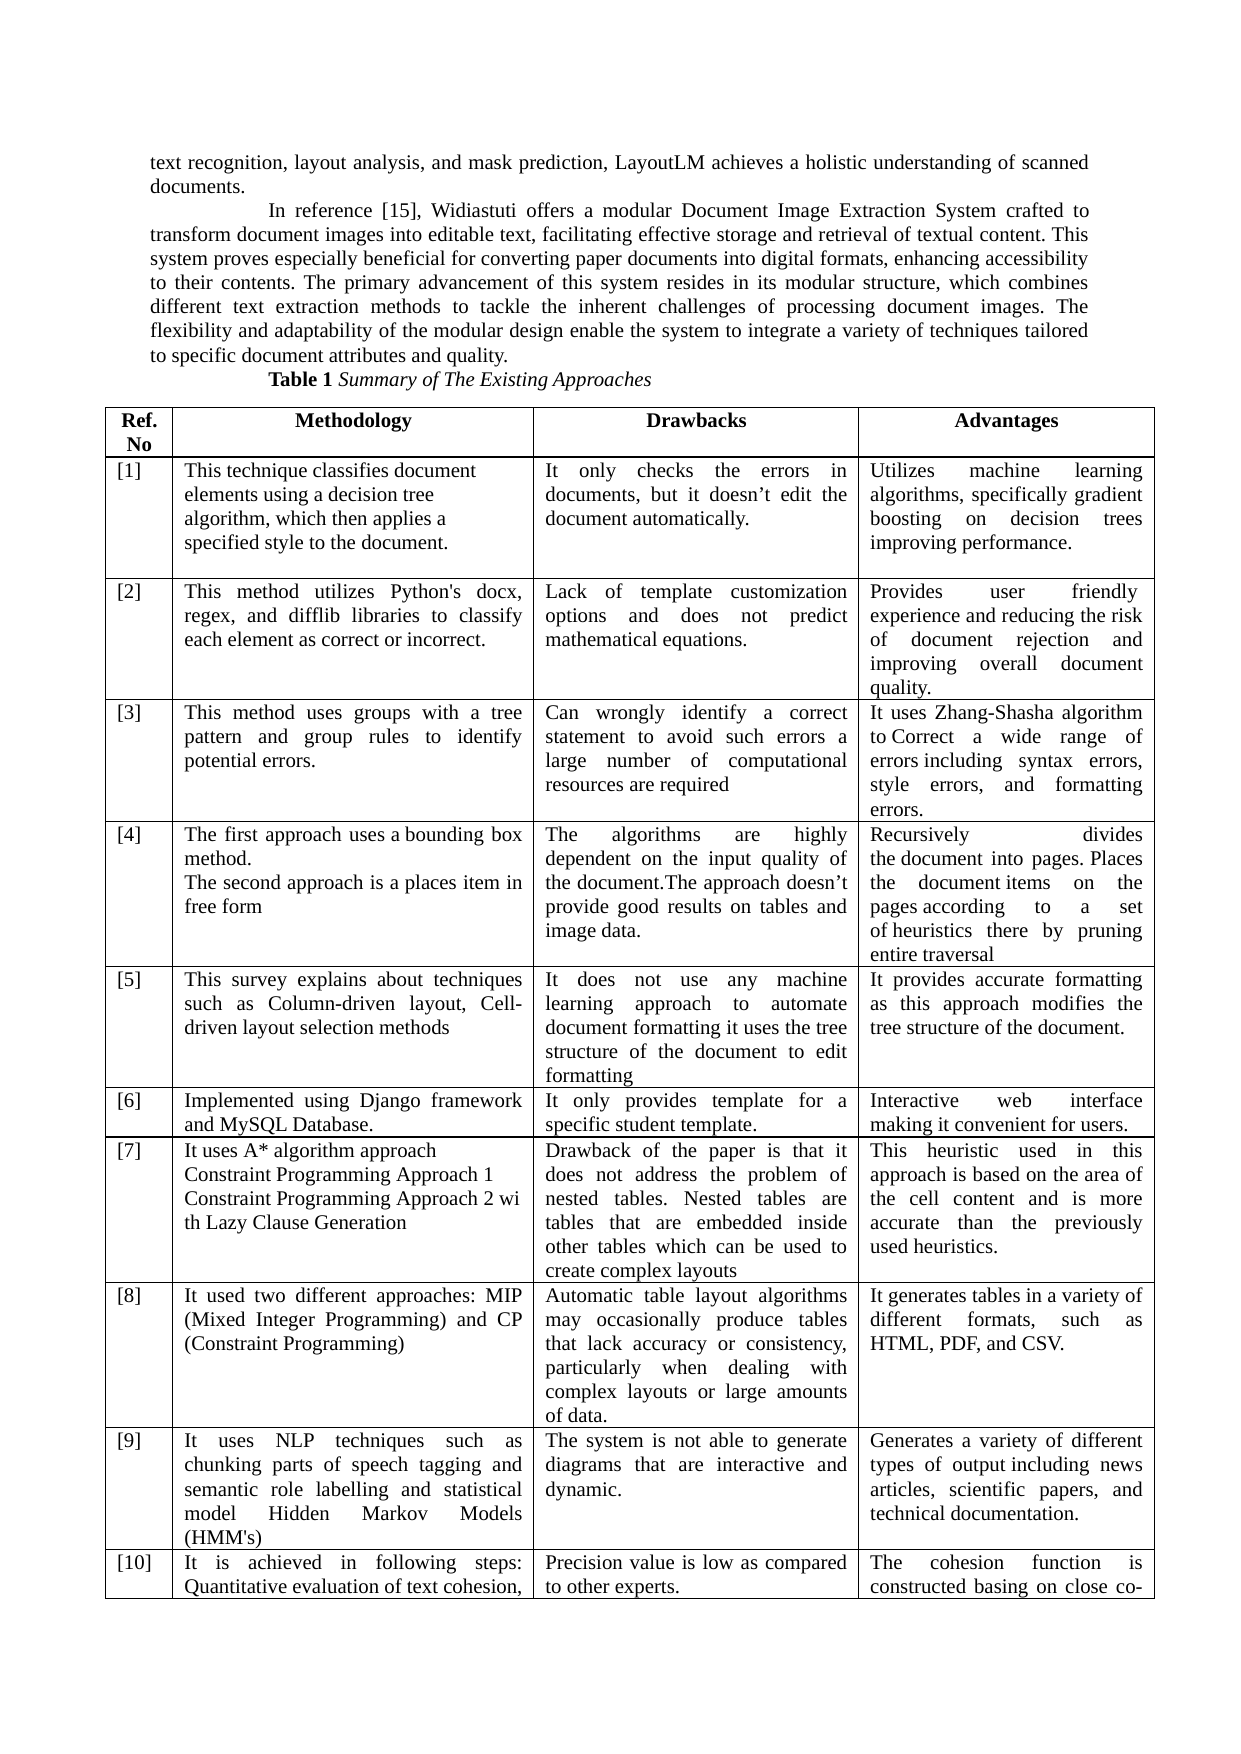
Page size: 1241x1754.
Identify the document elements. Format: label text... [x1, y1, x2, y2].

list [150, 150, 1090, 198]
table_header Drawbacks [534, 408, 858, 456]
table_cell It uses Zhang-Shasha algorithm to Correct a wide range of errors including syntax errors, style errors, and formatting errors. [859, 700, 1154, 821]
table_cell It uses NLP techniques such as chunking parts of speech tagging and semantic role labelling and statistical model Hidden Markov Models (HMM's) [173, 1428, 533, 1549]
table_cell Utilizes machine learning algorithms, specifically gradient boosting on decision trees improving performance. [859, 458, 1154, 578]
list Table 1 Summary of The Existing Approaches [150, 367, 1090, 391]
table_cell Generates a variety of different types of output including news articles, scientific papers, and technical documentation. [859, 1428, 1154, 1549]
table_cell This heuristic used in this approach is based on the area of the cell content and is more accurate than the previously used heuristics. [859, 1138, 1154, 1282]
table_cell It only checks the errors in documents, but it doesn’t edit the document automatically.​ [534, 458, 858, 578]
table_cell This method uses groups with a tree pattern and group rules to identify potential errors.​ [173, 700, 533, 821]
table_cell This method utilizes Python's docx, regex, and difflib libraries to classify each element as correct or incorrect. [173, 579, 533, 699]
table_header Ref. No [106, 408, 172, 456]
table_cell [2] [106, 579, 172, 699]
table_cell The algorithms are highly dependent on the input quality of the document.​The approach doesn’t provide good results on tables and image data. [534, 822, 858, 966]
table_cell [7] [106, 1138, 172, 1282]
table_header Advantages [859, 408, 1154, 456]
table_cell It provides accurate formatting as this approach modifies the tree structure of the document. [859, 967, 1154, 1087]
table_cell Lack of template customization options and does not predict mathematical equations. [534, 579, 858, 699]
table_cell [9] [106, 1428, 172, 1549]
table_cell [173, 1550, 533, 1598]
table_cell The first approach uses a bounding box method.​ The second approach is a places item in free form​ [173, 822, 533, 966]
table_cell [4] [106, 822, 172, 966]
table_cell Interactive web interface making it convenient for users. [859, 1088, 1154, 1136]
table_cell Drawback of the paper is that it does not address the problem of nested tables. Nested tables are tables that are embedded inside other tables which can be used to create complex layouts [534, 1138, 858, 1282]
table_cell [1] [106, 458, 172, 578]
table_cell It uses A* algorithm approach ​ Constraint Programming Approach 1​ Constraint Programming Approach 2 with Lazy Clause Generation [173, 1138, 533, 1282]
table_cell Automatic table layout algorithms may occasionally produce tables that lack accuracy or consistency, particularly when dealing with complex layouts or large amounts of data. [534, 1283, 858, 1427]
table_cell It only provides template for a specific student template. [534, 1088, 858, 1136]
table_cell Can wrongly identify a correct statement to avoid such errors a large number of computational resources are required [534, 700, 858, 821]
table_cell [5] [106, 967, 172, 1087]
table_cell Provides user friendly experience and reducing the risk of document rejection and improving overall document quality. [859, 579, 1154, 699]
table_cell It generates tables in a variety of different formats, such as HTML, PDF, and CSV. [859, 1283, 1154, 1427]
table_cell [8] [106, 1283, 172, 1427]
table_cell The system is not able to generate diagrams that are interactive and dynamic. [534, 1428, 858, 1549]
table_cell [6] [106, 1088, 172, 1136]
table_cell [534, 1550, 858, 1598]
table_cell This survey explains about techniques such as Column-driven layout, Cell-driven layout selection methods [173, 967, 533, 1087]
table_cell It does not use any machine learning approach to automate document formatting it uses the tree structure of the document to edit formatting [534, 967, 858, 1087]
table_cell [859, 1550, 1154, 1598]
table_cell It used two different approaches: MIP (Mixed Integer Programming) and CP (Constraint Programming) [173, 1283, 533, 1427]
table_cell This technique classifies document elements using a decision tree algorithm, which then applies a specified style to the document. [173, 458, 533, 578]
table_cell Recursively divides the document into pages. Places the document items on the pages according to a set of heuristics there by pruning entire traversal [859, 822, 1154, 966]
table_header Methodology [173, 408, 533, 456]
table_cell [10] [106, 1550, 172, 1598]
table_cell [3] [106, 700, 172, 821]
list In reference [15], Widiastuti offers a modular Document Image Extraction System crafted to transform document images into editable text, facilitating effective storage and retrieval of textual content. This system proves especially beneficial for converting paper documents into digital formats, enhancing accessibility to their contents. The primary advancement of this system resides in its modular structure, which combines different text extraction methods to tackle the inherent challenges of processing document images. The flexibility and adaptability of the modular design enable the system to integrate a variety of techniques tailored to specific document attributes and quality. [150, 198, 1090, 367]
table_cell Implemented using Django framework and MySQL Database. [173, 1088, 533, 1136]
